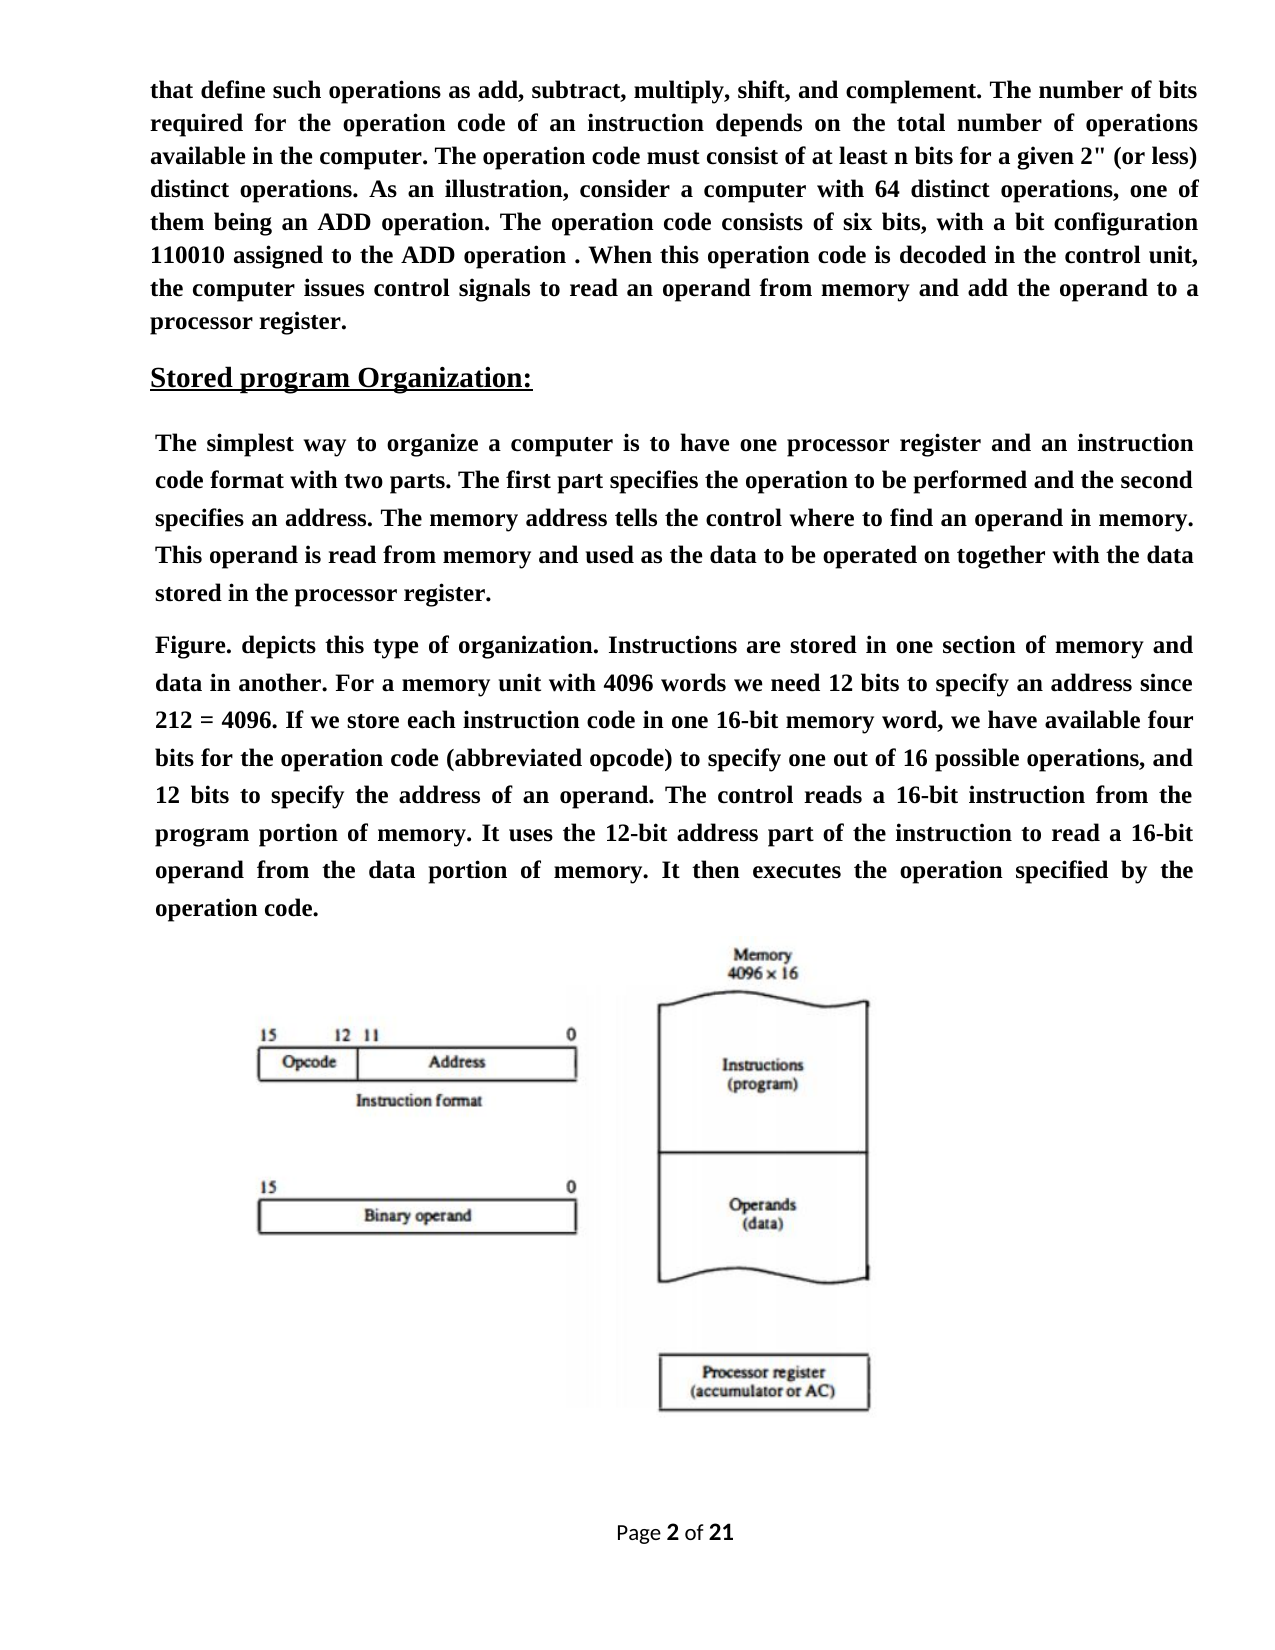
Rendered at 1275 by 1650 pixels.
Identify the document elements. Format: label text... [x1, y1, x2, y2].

text Stored program Organization: [150, 360, 1200, 393]
picture [236, 936, 903, 1444]
text The simplest way to organize a computer is to have one processor register and an instruction code format with two parts. The first part specifies the operation to be performed and the second specifies an address. The memory address tells the control where to find an operand in memory. This operand is read from memory and used as the data to be operated on together with the data stored in the processor register. [155, 419, 1195, 607]
text Figure. depicts this type of organization. Instructions are stored in one section of memory and data in another. For a memory unit with 4096 words we need 12 bits to specify an address since 212 = 4096. If we store each instruction code in one 16-bit memory word, we have available four bits for the operation code (abbreviated opcode) to specify one out of 16 possible operations, and 12 bits to specify the address of an operand. The control reads a 16-bit instruction from the program portion of memory. It uses the 12-bit address part of the instruction to read a 16-bit operand from the data portion of memory. It then executes the operation specified by the operation code. [155, 622, 1195, 922]
